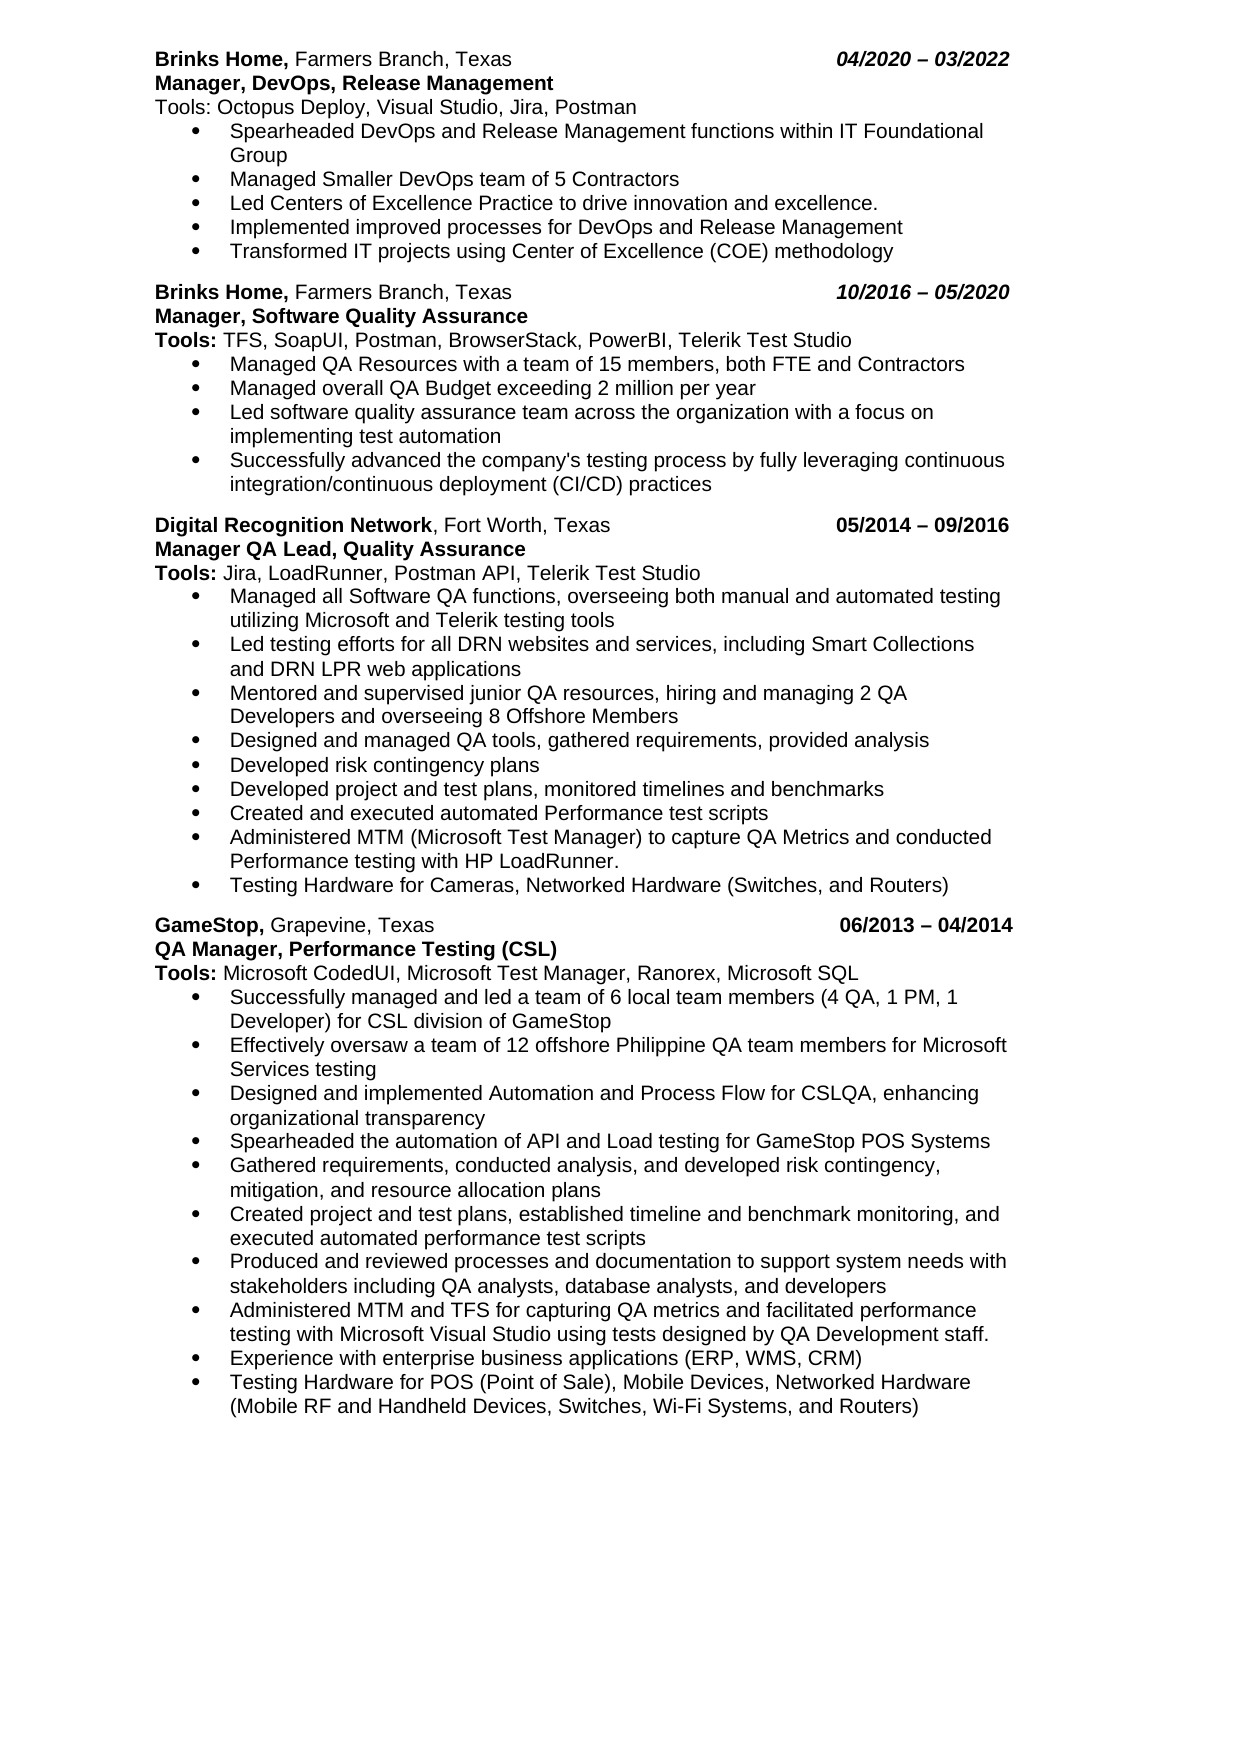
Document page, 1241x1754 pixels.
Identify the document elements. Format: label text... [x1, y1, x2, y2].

list Designed and managed QA tools, gathered requirements, provided analysis [192, 728, 1014, 752]
text Tools: Octopus Deploy, Visual Studio, Jira, Postman [154, 95, 1014, 119]
list Designed and implemented Automation and Process Flow for CSLQA, enhancing organizational transparency [192, 1081, 1014, 1129]
list Produced and reviewed processes and documentation to support system needs with stakeholders including QA analysts, database analysts, and developers [192, 1249, 1014, 1297]
list Spearheaded the automation of API and Load testing for GameStop POS Systems [192, 1129, 1014, 1153]
subtitle GameStop, Grapevine, Texas 06/2013 – 04/2014 [154, 913, 1014, 937]
list Led Centers of Excellence Practice to drive innovation and excellence. [192, 191, 1014, 215]
list Managed all Software QA functions, overseeing both manual and automated testing utilizing Microsoft and Telerik testing tools [192, 584, 1014, 632]
text QA Manager, Performance Testing (CSL) [154, 937, 1014, 961]
list Managed overall QA Budget exceeding 2 million per year [192, 376, 1014, 400]
list Mentored and supervised junior QA resources, hiring and managing 2 QA Developers and overseeing 8 Offshore Members [192, 680, 1014, 728]
list Administered MTM (Microsoft Test Manager) to capture QA Metrics and conducted Performance testing with HP LoadRunner. [192, 824, 1014, 873]
subtitle Brinks Home, Farmers Branch, Texas 10/2016 – 05/2020 [154, 280, 1014, 304]
text Tools: Jira, LoadRunner, Postman API, Telerik Test Studio [154, 560, 1014, 584]
list Led software quality assurance team across the organization with a focus on implementing test automation [192, 400, 1014, 448]
subtitle Manager, Software Quality Assurance [154, 304, 1014, 328]
text Tools: TFS, SoapUI, Postman, BrowserStack, PowerBI, Telerik Test Studio [154, 328, 1014, 352]
text Manager QA Lead, Quality Assurance [154, 536, 1014, 560]
list Implemented improved processes for DevOps and Release Management [192, 215, 1014, 239]
list Testing Hardware for Cameras, Networked Hardware (Switches, and Routers) [192, 873, 1014, 897]
list Developed risk contingency plans [192, 752, 1014, 776]
list Created and executed automated Performance test scripts [192, 801, 1014, 824]
list Experience with enterprise business applications (ERP, WMS, CRM) [192, 1345, 1014, 1369]
list Successfully advanced the company's testing process by fully leveraging continuous integration/continuous deployment (CI/CD) practices [192, 448, 1014, 496]
list Effectively oversaw a team of 12 offshore Philippine QA team members for Microsoft Services testing [192, 1033, 1014, 1081]
list Testing Hardware for POS (Point of Sale), Mobile Devices, Networked Hardware (Mobile RF and Handheld Devices, Switches, Wi-Fi Systems, and Routers) [192, 1369, 1014, 1417]
list Led testing efforts for all DRN websites and services, including Smart Collections and DRN LPR web applications [192, 632, 1014, 680]
list Successfully managed and led a team of 6 local team members (4 QA, 1 PM, 1 Developer) for CSL division of GameStop [192, 985, 1014, 1033]
text Tools: Microsoft CodedUI, Microsoft Test Manager, Ranorex, Microsoft SQL [154, 961, 1014, 985]
list Managed QA Resources with a team of 15 members, both FTE and Contractors [192, 352, 1014, 376]
list Managed Smaller DevOps team of 5 Contractors [192, 167, 1014, 191]
list Gathered requirements, conducted analysis, and developed risk contingency, mitigation, and resource allocation plans [192, 1153, 1014, 1201]
list Developed project and test plans, monitored timelines and benchmarks [192, 776, 1014, 801]
subtitle Brinks Home, Farmers Branch, Texas 04/2020 – 03/2022 [154, 47, 1014, 71]
subtitle Manager, DevOps, Release Management [154, 71, 1014, 95]
list Transformed IT projects using Center of Excellence (COE) methodology [192, 239, 1014, 263]
list Created project and test plans, established timeline and benchmark monitoring, and executed automated performance test scripts [192, 1201, 1014, 1249]
list Administered MTM and TFS for capturing QA metrics and facilitated performance testing with Microsoft Visual Studio using tests designed by QA Development staff. [192, 1297, 1014, 1345]
subtitle Digital Recognition Network, Fort Worth, Texas 05/2014 – 09/2016 [154, 512, 1014, 536]
list Spearheaded DevOps and Release Management functions within IT Foundational Group [192, 119, 1014, 167]
